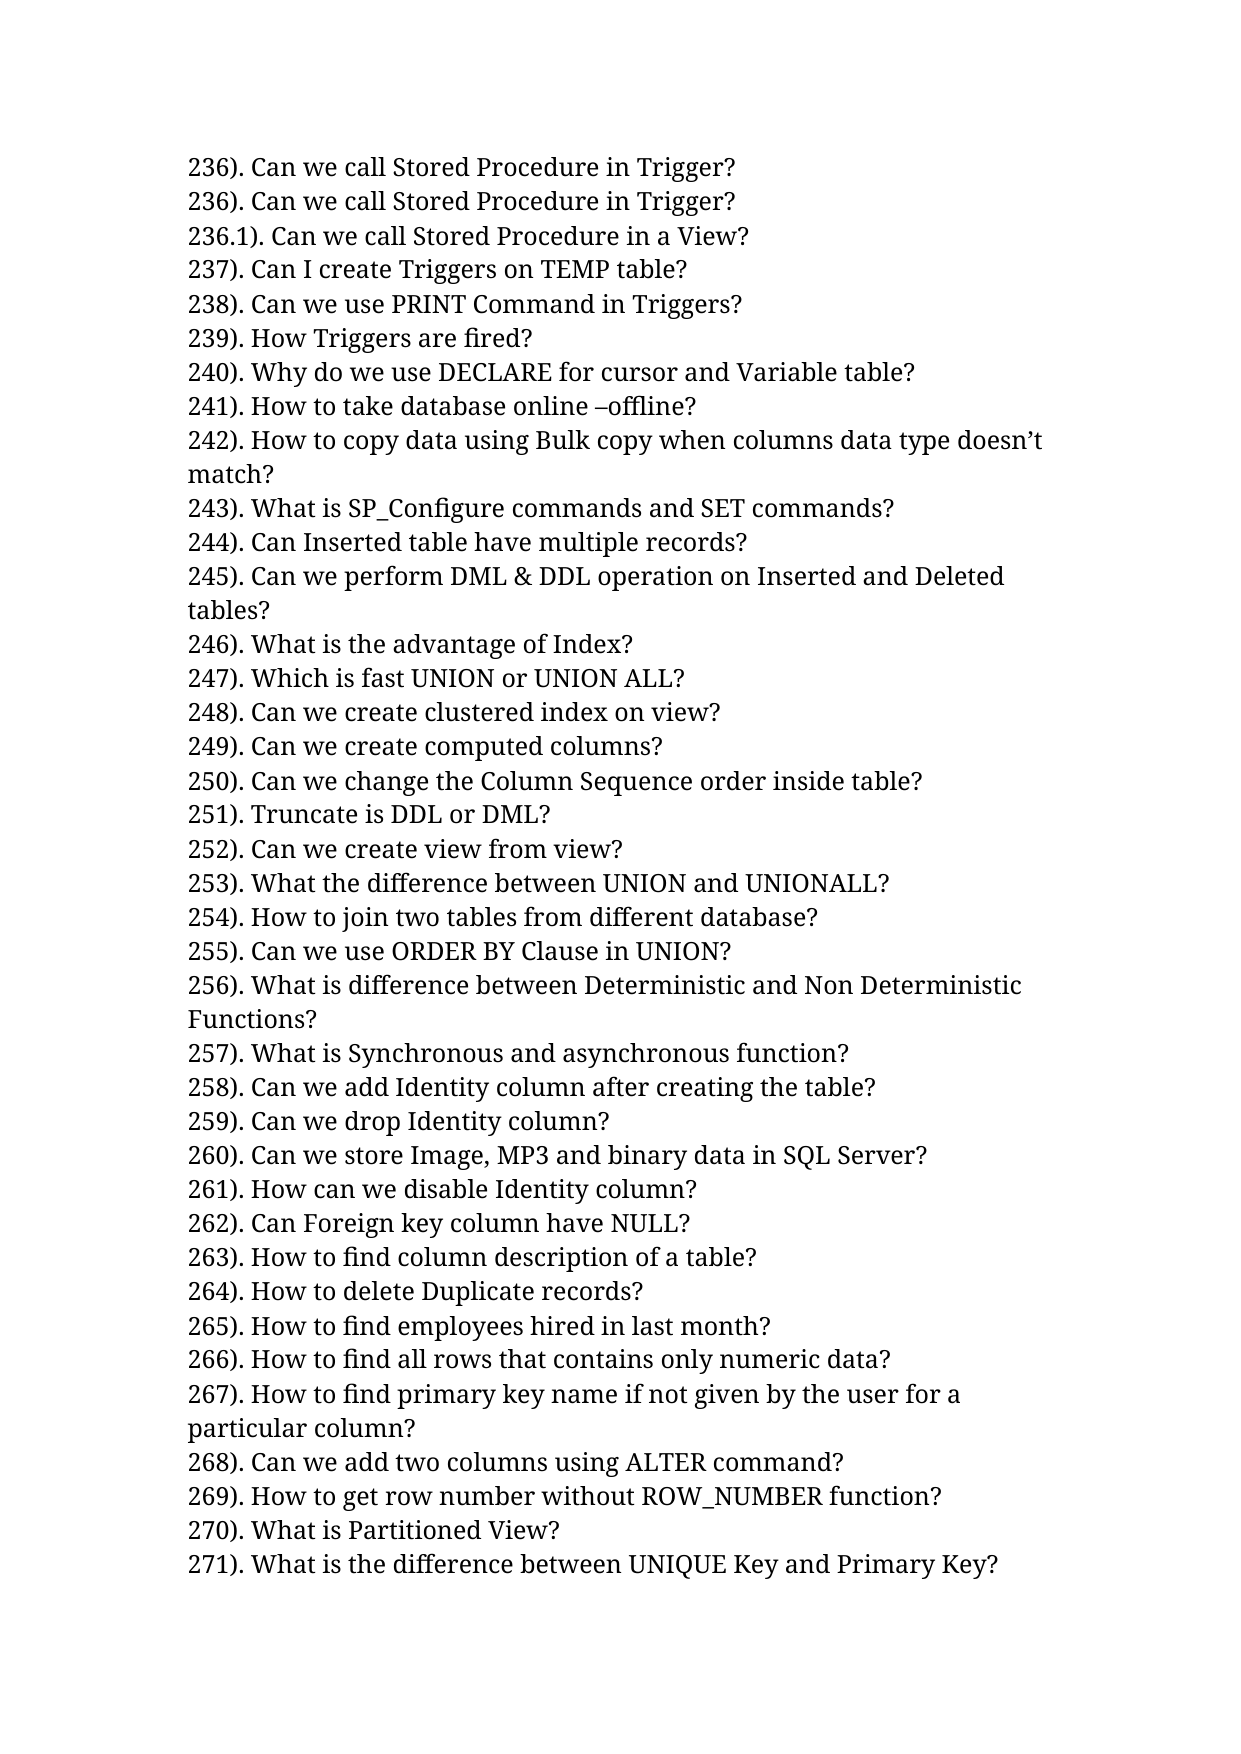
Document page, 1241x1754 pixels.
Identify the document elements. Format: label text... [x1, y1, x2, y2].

list 247). Which is fast UNION or UNION ALL? [187, 661, 1053, 695]
list 251). Truncate is DDL or DML? [187, 797, 1053, 831]
list 258). Can we add Identity column after creating the table? [187, 1070, 1053, 1104]
list 253). What the difference between UNION and UNIONALL? [187, 865, 1053, 899]
list 240). Why do we use DECLARE for cursor and Variable table? [187, 354, 1053, 388]
list 252). Can we create view from view? [187, 831, 1053, 865]
list 267). How to find primary key name if not given by the user for a particular column? [187, 1376, 1053, 1444]
list 239). How Triggers are fired? [187, 320, 1053, 354]
list 269). How to get row number without ROW_NUMBER function? [187, 1478, 1053, 1512]
list 250). Can we change the Column Sequence order inside table? [187, 763, 1053, 797]
list 264). How to delete Duplicate records? [187, 1274, 1053, 1308]
list 270). What is Partitioned View? [187, 1512, 1053, 1547]
list 254). How to join two tables from different database? [187, 899, 1053, 933]
list 242). How to copy data using Bulk copy when columns data type doesn’t match? [187, 422, 1053, 491]
list 237). Can I create Triggers on TEMP table? [187, 252, 1053, 286]
list 241). How to take database online –offline? [187, 388, 1053, 422]
list 248). Can we create clustered index on view? [187, 695, 1053, 729]
list 263). How to find column description of a table? [187, 1240, 1053, 1274]
list 259). Can we drop Identity column? [187, 1104, 1053, 1138]
list 255). Can we use ORDER BY Clause in UNION? [187, 933, 1053, 967]
list 262). Can Foreign key column have NULL? [187, 1206, 1053, 1240]
list 246). What is the advantage of Index? [187, 627, 1053, 661]
list 256). What is difference between Deterministic and Non Deterministic Functions? [187, 967, 1053, 1036]
list 261). How can we disable Identity column? [187, 1172, 1053, 1206]
list 236). Can we call Stored Procedure in Trigger? [187, 150, 1053, 184]
list 260). Can we store Image, MP3 and binary data in SQL Server? [187, 1138, 1053, 1172]
list 243). What is SP_Configure commands and SET commands? [187, 491, 1053, 525]
list 238). Can we use PRINT Command in Triggers? [187, 286, 1053, 320]
list 257). What is Synchronous and asynchronous function? [187, 1036, 1053, 1070]
list 268). Can we add two columns using ALTER command? [187, 1444, 1053, 1478]
list 236). Can we call Stored Procedure in Trigger? [187, 184, 1053, 218]
list 245). Can we perform DML & DDL operation on Inserted and Deleted tables? [187, 559, 1053, 627]
list 244). Can Inserted table have multiple records? [187, 525, 1053, 559]
list 249). Can we create computed columns? [187, 729, 1053, 763]
list 271). What is the difference between UNIQUE Key and Primary Key? [187, 1547, 1053, 1581]
list 265). How to find employees hired in last month? [187, 1308, 1053, 1342]
list 266). How to find all rows that contains only numeric data? [187, 1342, 1053, 1376]
list 236.1). Can we call Stored Procedure in a View? [187, 218, 1053, 252]
